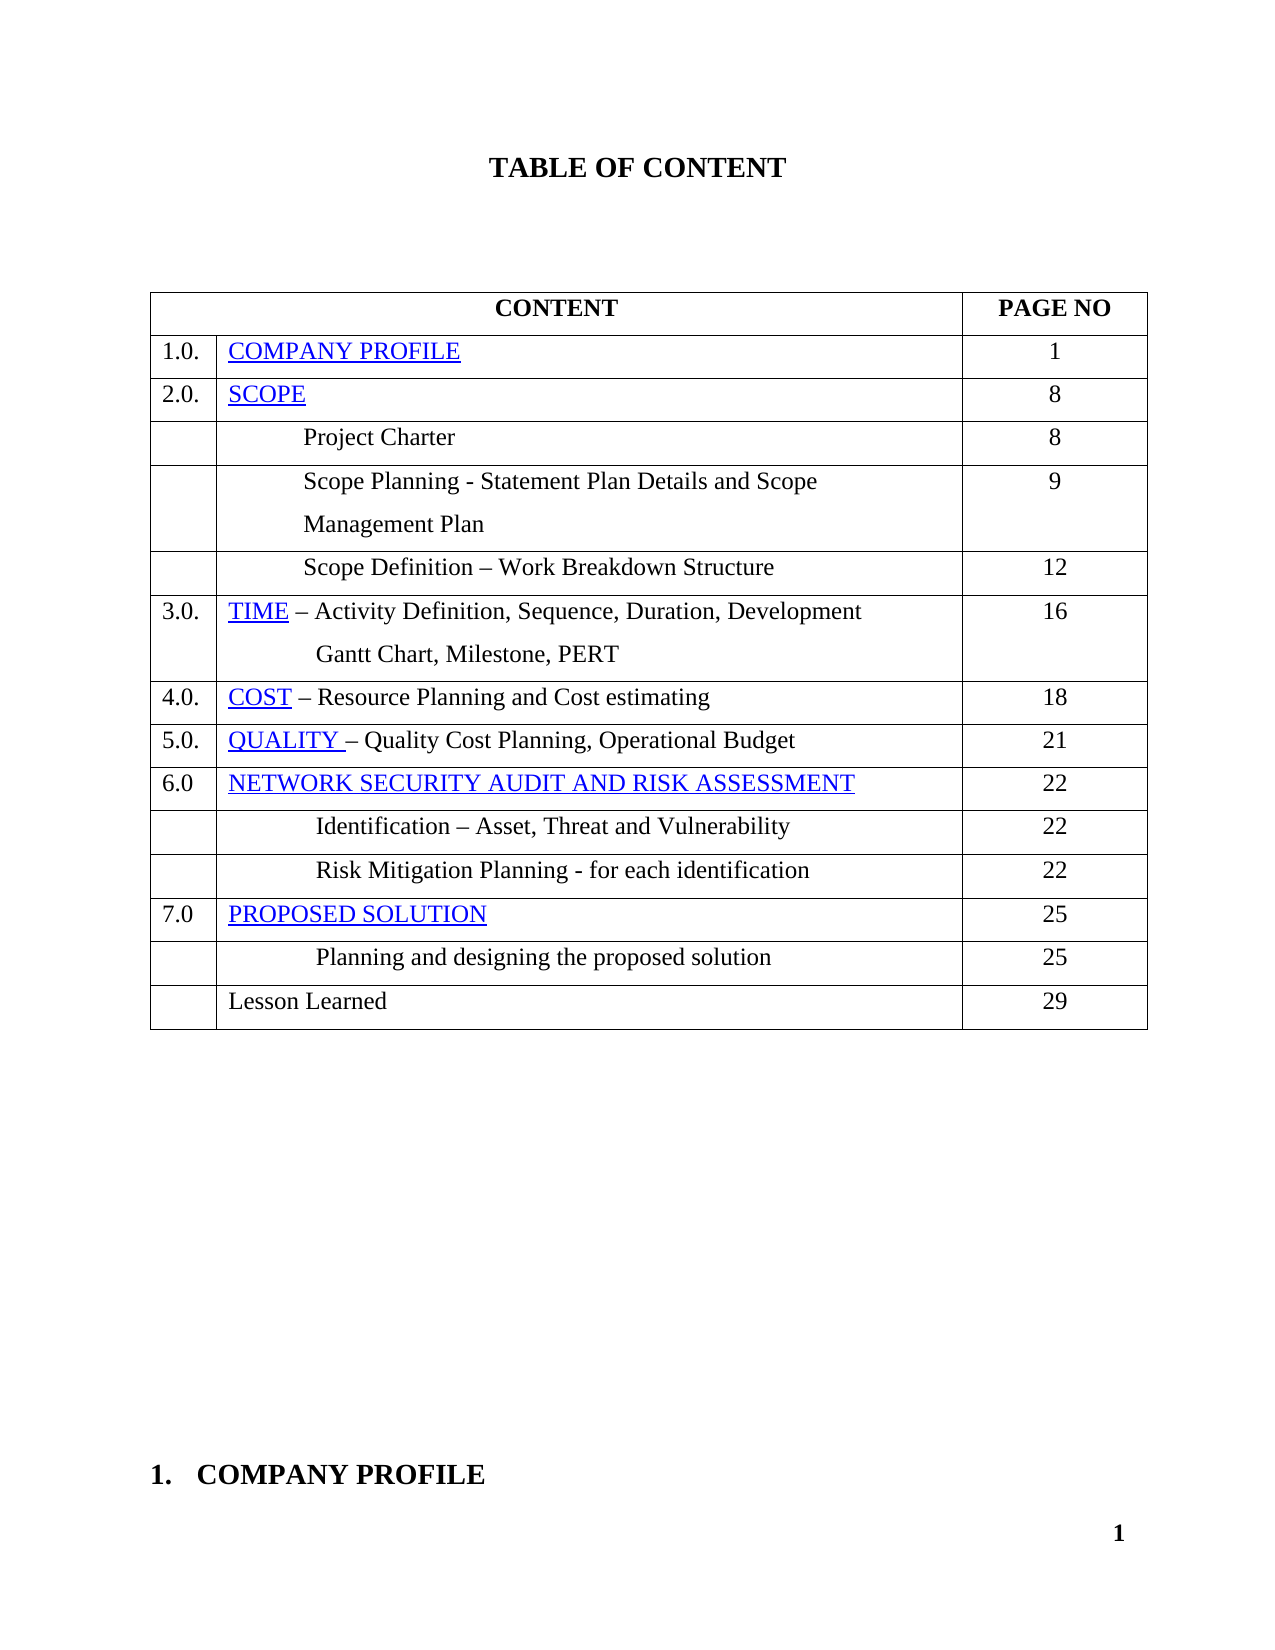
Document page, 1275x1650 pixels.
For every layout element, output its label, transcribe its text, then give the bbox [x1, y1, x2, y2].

table_cell Project Charter [217, 422, 962, 465]
table_cell [151, 811, 216, 854]
table_cell 4.0. [151, 682, 216, 724]
table_cell [151, 552, 216, 595]
table_cell 5.0. [151, 725, 216, 767]
table_cell Scope Definition – Work Breakdown Structure [217, 552, 962, 595]
table_cell COST – Resource Planning and Cost estimating [217, 682, 962, 724]
table_cell [151, 855, 216, 898]
table_cell 1.0. [151, 336, 216, 378]
table_cell 3.0. [151, 596, 216, 681]
table_cell 21 [963, 725, 1147, 767]
table_cell Risk Mitigation Planning - for each identification [217, 855, 962, 898]
table_cell 16 [963, 596, 1147, 681]
table_cell SCOPE [217, 379, 962, 421]
table_cell [151, 986, 216, 1029]
table_cell QUALITY – Quality Cost Planning, Operational Budget [217, 725, 962, 767]
table_header CONTENT [151, 293, 962, 335]
table_cell [151, 466, 216, 551]
table_cell NETWORK SECURITY AUDIT AND RISK ASSESSMENT [217, 768, 962, 810]
table_header PAGE NO [963, 293, 1147, 335]
table_cell 22 [963, 768, 1147, 810]
table_cell TIME – Activity Definition, Sequence, Duration, Development Gantt Chart, Milestone, PERT [217, 596, 962, 681]
table_cell COMPANY PROFILE [217, 336, 962, 378]
table_cell Lesson Learned [217, 986, 962, 1029]
list COMPANY PROFILE [150, 1457, 1125, 1491]
table_cell Planning and designing the proposed solution [217, 942, 962, 985]
table_cell Identification – Asset, Threat and Vulnerability [217, 811, 962, 854]
table_cell 23 [963, 899, 1147, 941]
table_cell 10 [963, 466, 1147, 551]
table_cell Scope Planning - Statement Plan Details and Scope Management Plan [217, 466, 962, 551]
table_cell PROPOSED SOLUTION [217, 899, 962, 941]
table_cell 8 [963, 379, 1147, 421]
table_cell 2.0. [151, 379, 216, 421]
table_cell 6.0 [151, 768, 216, 810]
table_cell 26 [963, 986, 1147, 1029]
table_cell 12 [963, 552, 1147, 595]
table_cell 22 [963, 811, 1147, 854]
table_cell 23 [963, 942, 1147, 985]
table_cell 8 [963, 422, 1147, 465]
table_cell 22 [963, 855, 1147, 898]
table_cell 18 [963, 682, 1147, 724]
table_cell [151, 422, 216, 465]
table_cell [151, 942, 216, 985]
text TABLE OF CONTENT [150, 150, 1125, 183]
table_cell 2 [963, 336, 1147, 378]
table_cell 7.0 [151, 899, 216, 941]
